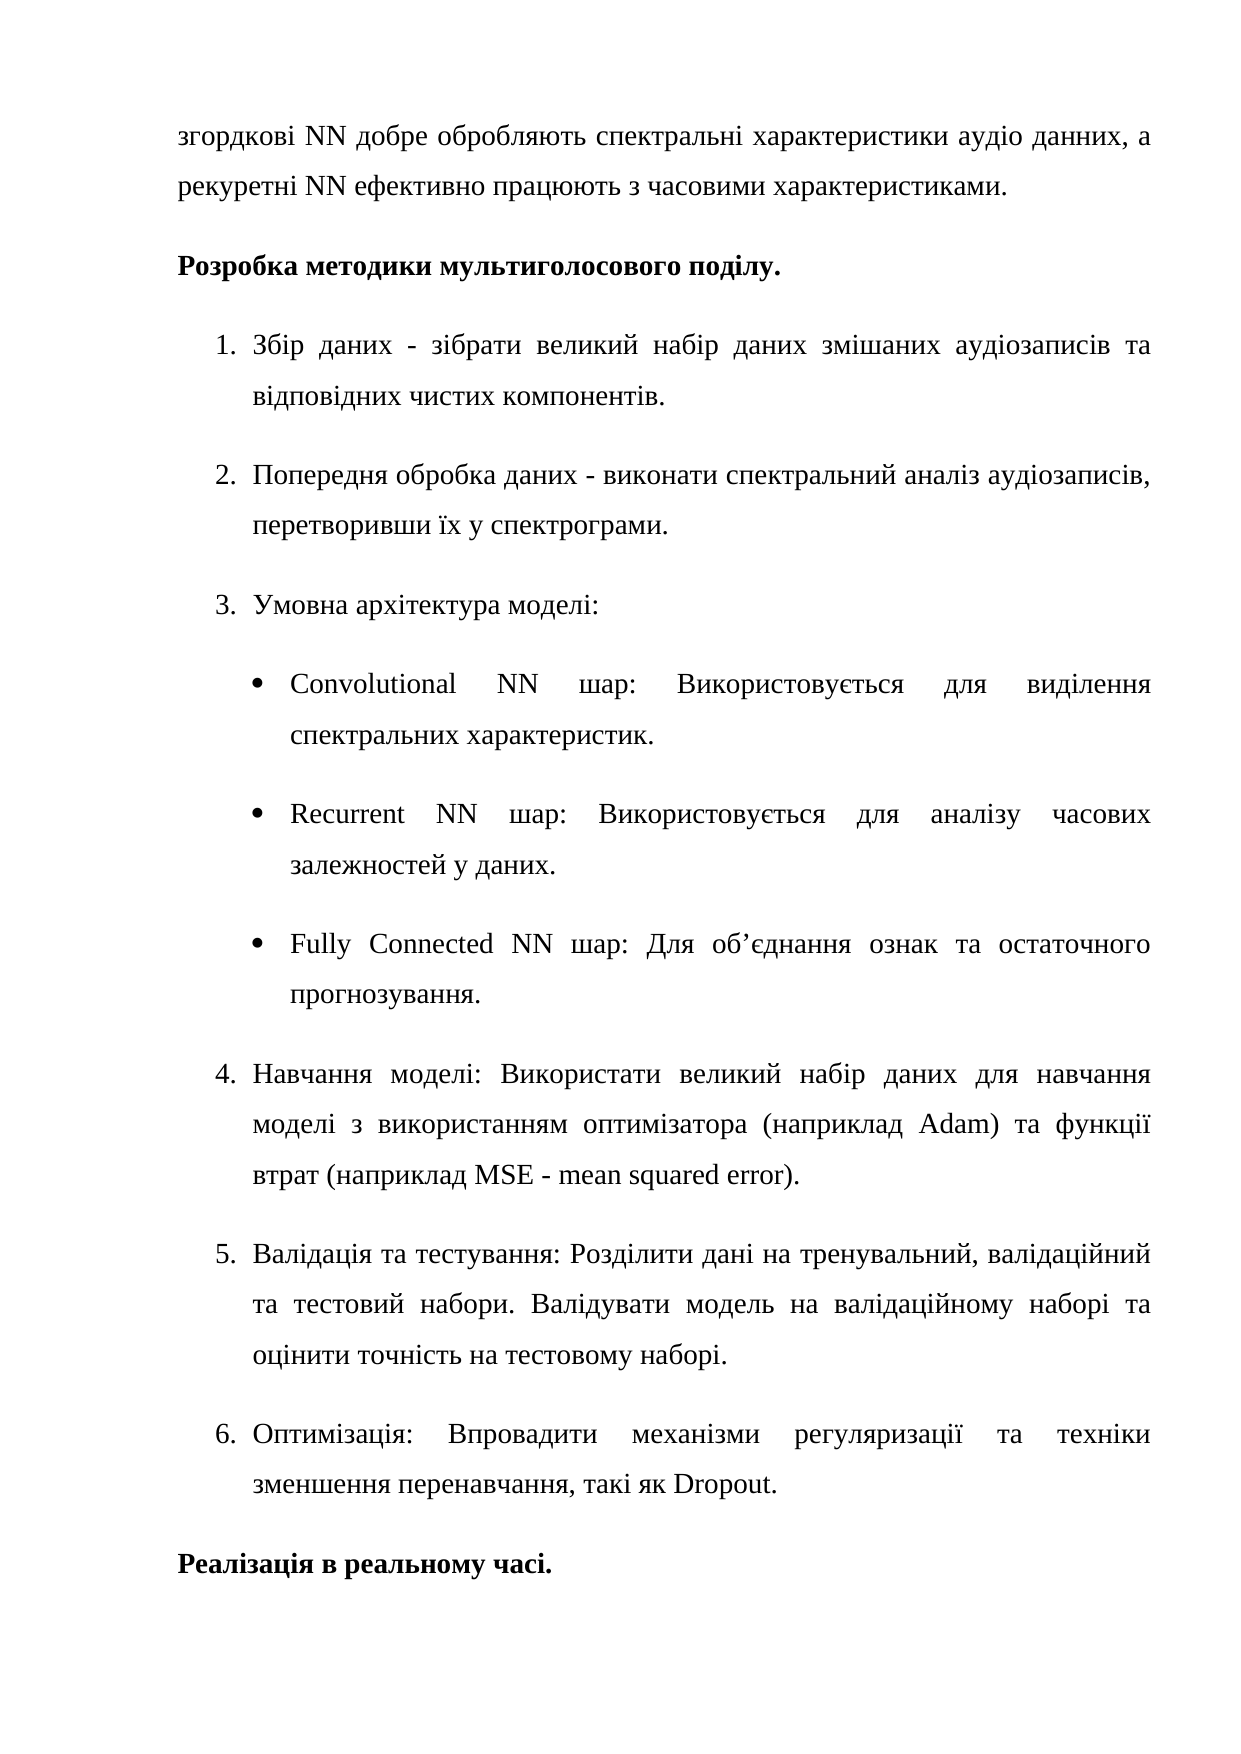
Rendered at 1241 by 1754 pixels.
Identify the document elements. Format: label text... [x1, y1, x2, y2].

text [177, 118, 1152, 202]
list Recurrent NN шар: Використовується для аналізу часових залежностей у даних. [252, 796, 1152, 880]
list Збір даних - зібрати великий набір даних змішаних аудіозаписів та відповідних чистих компонентів. [215, 327, 1152, 411]
list Валідація та тестування: Розділити дані на тренувальний, валідаційний та тестовий набори. Валідувати модель на валідаційному наборі та оцінити точність на тестовому наборі. [215, 1236, 1152, 1370]
list Fully Connected NN шар: Для об’єднання ознак та остаточного прогнозування. [252, 926, 1152, 1010]
text Розробка методики мультиголосового поділу. [177, 248, 1152, 281]
list Навчання моделі: Використати великий набір даних для навчання моделі з використанням оптимізатора (наприклад Adam) та функції втрат (наприклад MSE - mean squared error). [215, 1056, 1152, 1190]
list Умовна архітектура моделі: [215, 587, 1152, 621]
list Convolutional NN шар: Використовується для виділення спектральних характеристик. [252, 666, 1152, 750]
list Оптимізація: Впровадити механізми регуляризації та техніки зменшення перенавчання, такі як Dropout. [215, 1416, 1152, 1500]
text Реалізація в реальному часі. [177, 1546, 1152, 1580]
list Попередня обробка даних - виконати спектральний аналіз аудіозаписів, перетворивши їх у спектрограми. [215, 457, 1152, 541]
